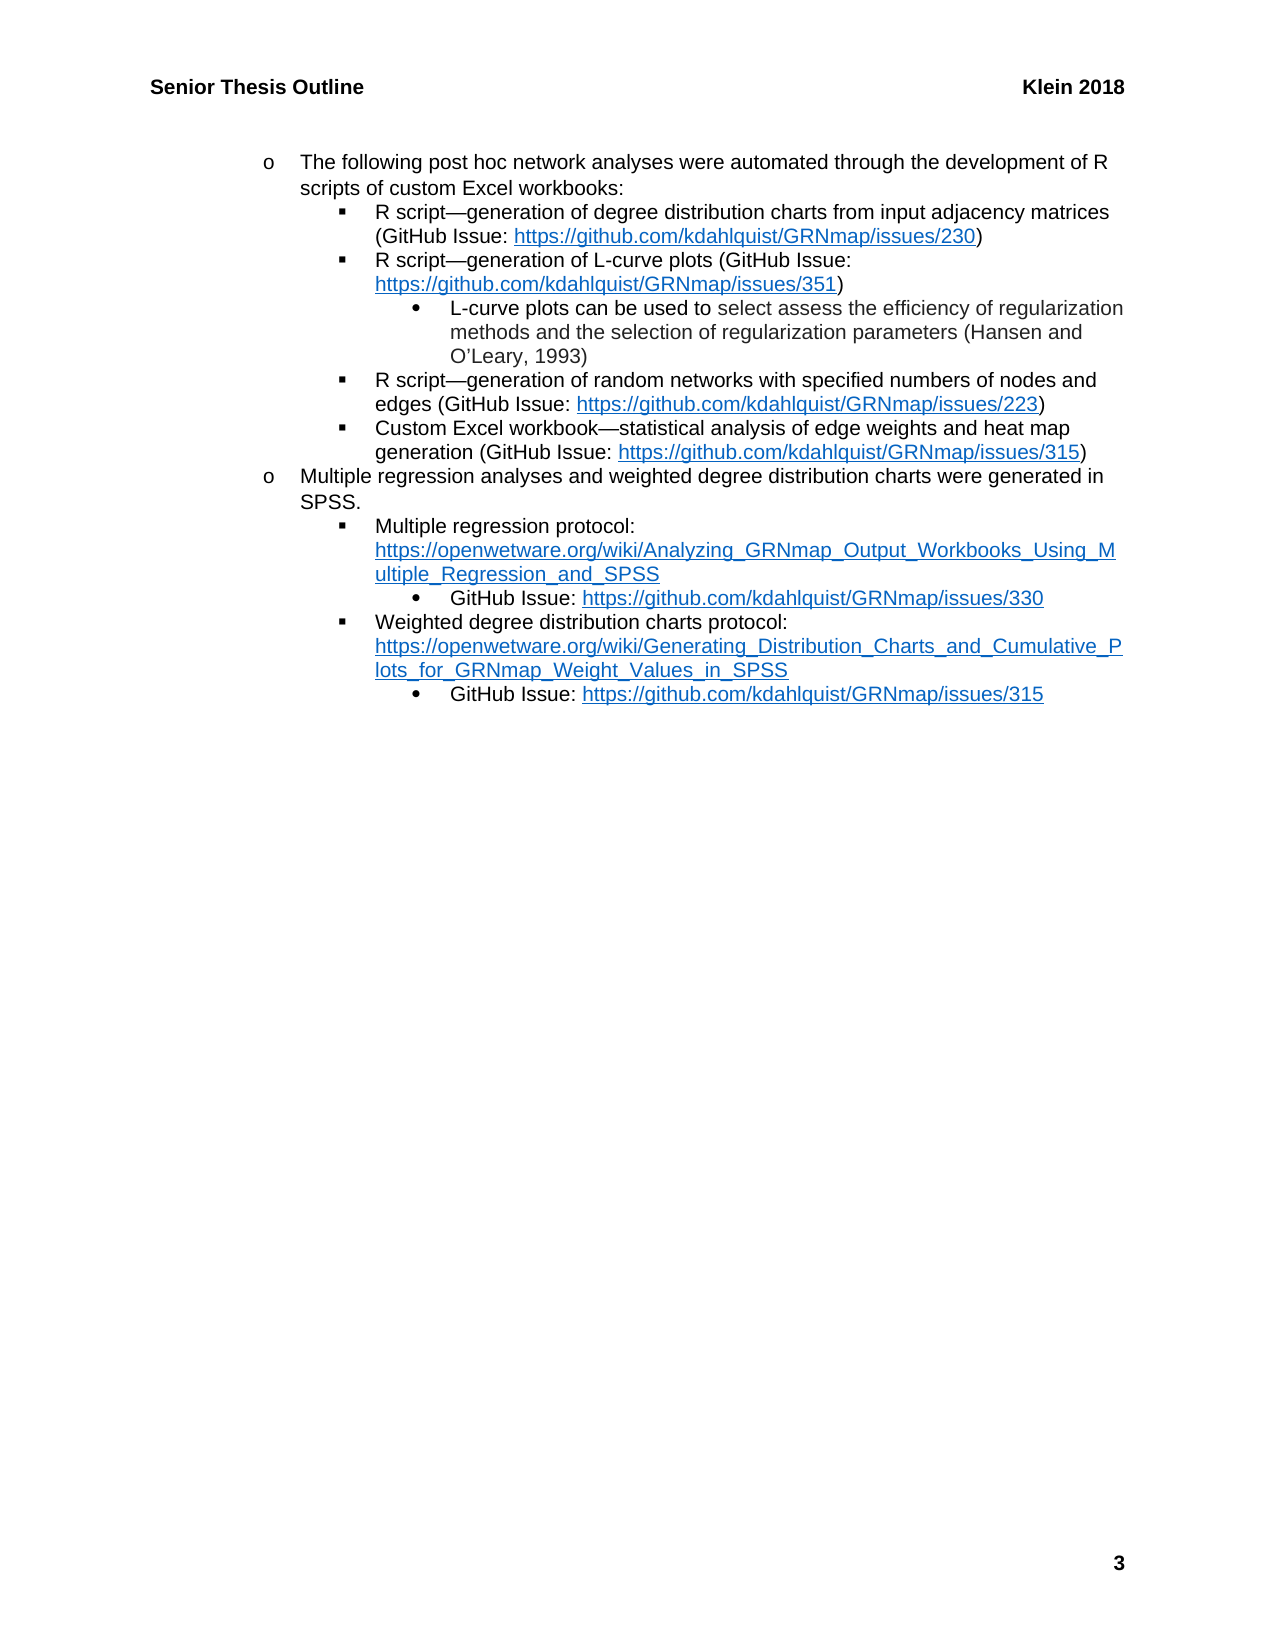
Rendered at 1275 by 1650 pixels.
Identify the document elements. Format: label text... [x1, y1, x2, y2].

list GitHub Issue: https://github.com/kdahlquist/GRNmap/issues/315 [412, 682, 1125, 706]
list GitHub Issue: https://github.com/kdahlquist/GRNmap/issues/330 [412, 586, 1125, 610]
list Multiple regression analyses and weighted degree distribution charts were generated in SPSS. [262, 464, 1125, 514]
list R script—generation of degree distribution charts from input adjacency matrices (GitHub Issue: https://github.com/kdahlquist/GRNmap/issues/230) [337, 200, 1125, 248]
list L-curve plots can be used to select assess the efficiency of regularization methods and the selection of regularization parameters (Hansen and O’Leary, 1993) [588, 296, 1125, 368]
list Multiple regression protocol: https://openwetware.org/wiki/Analyzing_GRNmap_Output_Workbooks_Using_Multiple_Regression_and_SPSS [337, 514, 1125, 586]
list L-curve plots can be used to select assess the efficiency of regularization methods and the selection of regularization parameters (Hansen and O’Leary, 1993) [412, 296, 718, 368]
list R script—generation of random networks with specified numbers of nodes and edges (GitHub Issue: https://github.com/kdahlquist/GRNmap/issues/223) [337, 368, 1125, 416]
list The following post hoc network analyses were automated through the development of R scripts of custom Excel workbooks: [262, 150, 1125, 200]
list R script—generation of L-curve plots (GitHub Issue: https://github.com/kdahlquist/GRNmap/issues/351) [337, 248, 1125, 296]
list Custom Excel workbook—statistical analysis of edge weights and heat map generation (GitHub Issue: https://github.com/kdahlquist/GRNmap/issues/315) [337, 416, 1125, 464]
list Weighted degree distribution charts protocol: https://openwetware.org/wiki/Generating_Distribution_Charts_and_Cumulative_Plots_for_GRNmap_Weight_Values_in_SPSS [337, 610, 1125, 682]
